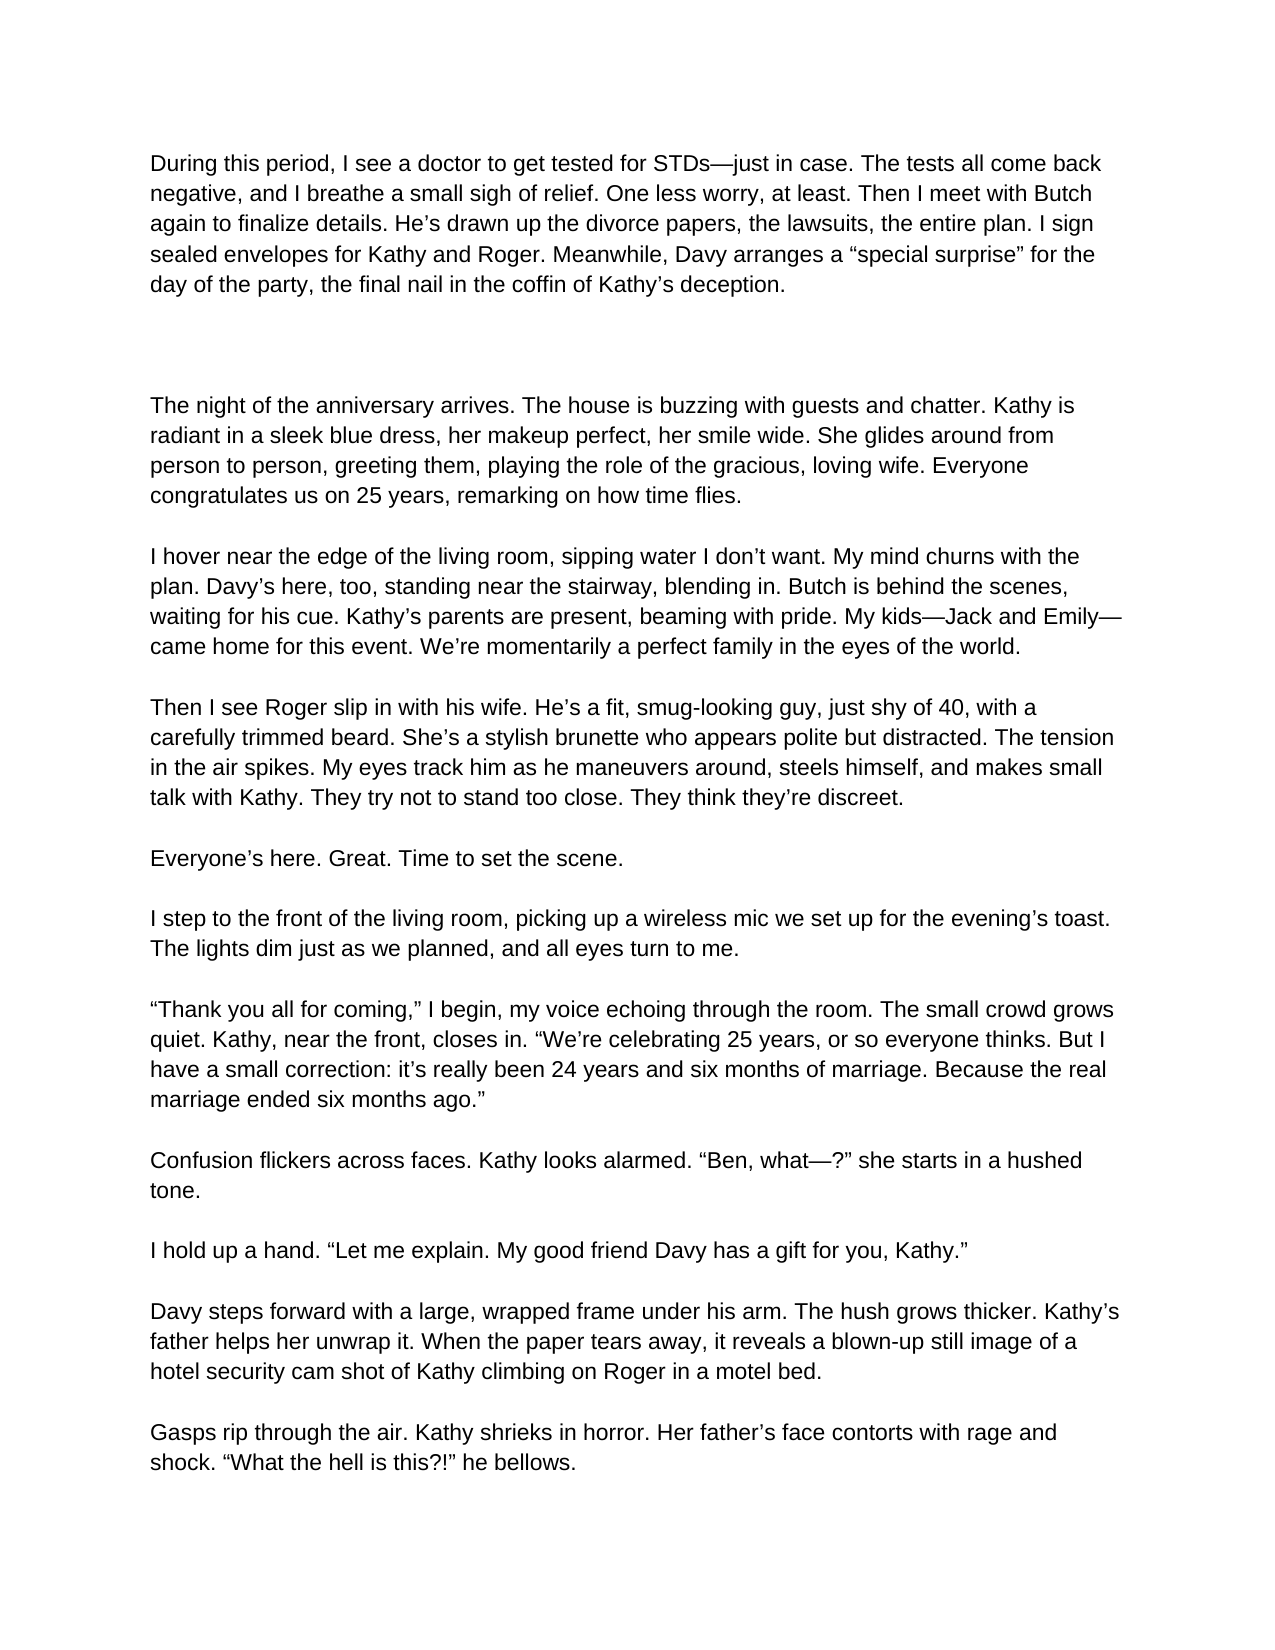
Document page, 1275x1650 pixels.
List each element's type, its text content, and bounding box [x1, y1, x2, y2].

text The night of the anniversary arrives. The house is buzzing with guests and chatter. Kathy is radiant in a sleek blue dress, her makeup perfect, her smile wide. She glides around from person to person, greeting them, playing the role of the gracious, loving wife. Everyone congratulates us on 25 years, remarking on how time flies. [150, 392, 1125, 509]
text I step to the front of the living room, picking up a wireless mic we set up for the evening’s toast. The lights dim just as we planned, and all eyes turn to me. [150, 905, 1125, 962]
text Gasps rip through the air. Kathy shrieks in horror. Her father’s face contorts with rage and shock. “What the hell is this?!” he bellows. [150, 1419, 1125, 1475]
text Davy steps forward with a large, wrapped frame under his arm. The hush grows thicker. Kathy’s father helps her unwrap it. When the paper tears away, it reveals a blown-up still image of a hotel security cam shot of Kathy climbing on Roger in a motel bed. [150, 1298, 1125, 1385]
text “Thank you all for coming,” I begin, my voice echoing through the room. The small crowd grows quiet. Kathy, near the front, closes in. “We’re celebrating 25 years, or so everyone thinks. But I have a small correction: it’s really been 24 years and six months of marriage. Because the real marriage ended six months ago.” [150, 996, 1125, 1113]
text I hover near the edge of the living room, sipping water I don’t want. My mind churns with the plan. Davy’s here, too, standing near the stairway, blending in. Butch is behind the scenes, waiting for his cue. Kathy’s parents are present, beaming with pride. My kids—Jack and Emily—came home for this event. We’re momentarily a perfect family in the eyes of the world. [150, 543, 1125, 660]
text Then I see Roger slip in with his wife. He’s a fit, smug-looking guy, just shy of 40, with a carefully trimmed beard. She’s a stylish brunette who appears polite but distracted. The tension in the air spikes. My eyes track him as he maneuvers around, steels himself, and makes small talk with Kathy. They try not to stand too close. They think they’re discreet. [150, 694, 1125, 811]
text During this period, I see a doctor to get tested for STDs—just in case. The tests all come back negative, and I breathe a small sigh of relief. One less worry, at least. Then I meet with Butch again to finalize details. He’s drawn up the divorce papers, the lawsuits, the entire plan. I sign sealed envelopes for Kathy and Roger. Meanwhile, Davy arranges a “special surprise” for the day of the party, the final nail in the coffin of Kathy’s deception. [150, 150, 1125, 297]
text Confusion flickers across faces. Kathy looks alarmed. “Ben, what—?” she starts in a hushed tone. [150, 1147, 1125, 1203]
text I hold up a hand. “Let me explain. My good friend Davy has a gift for you, Kathy.” [150, 1237, 1125, 1264]
text Everyone’s here. Great. Time to set the scene. [150, 845, 1125, 871]
